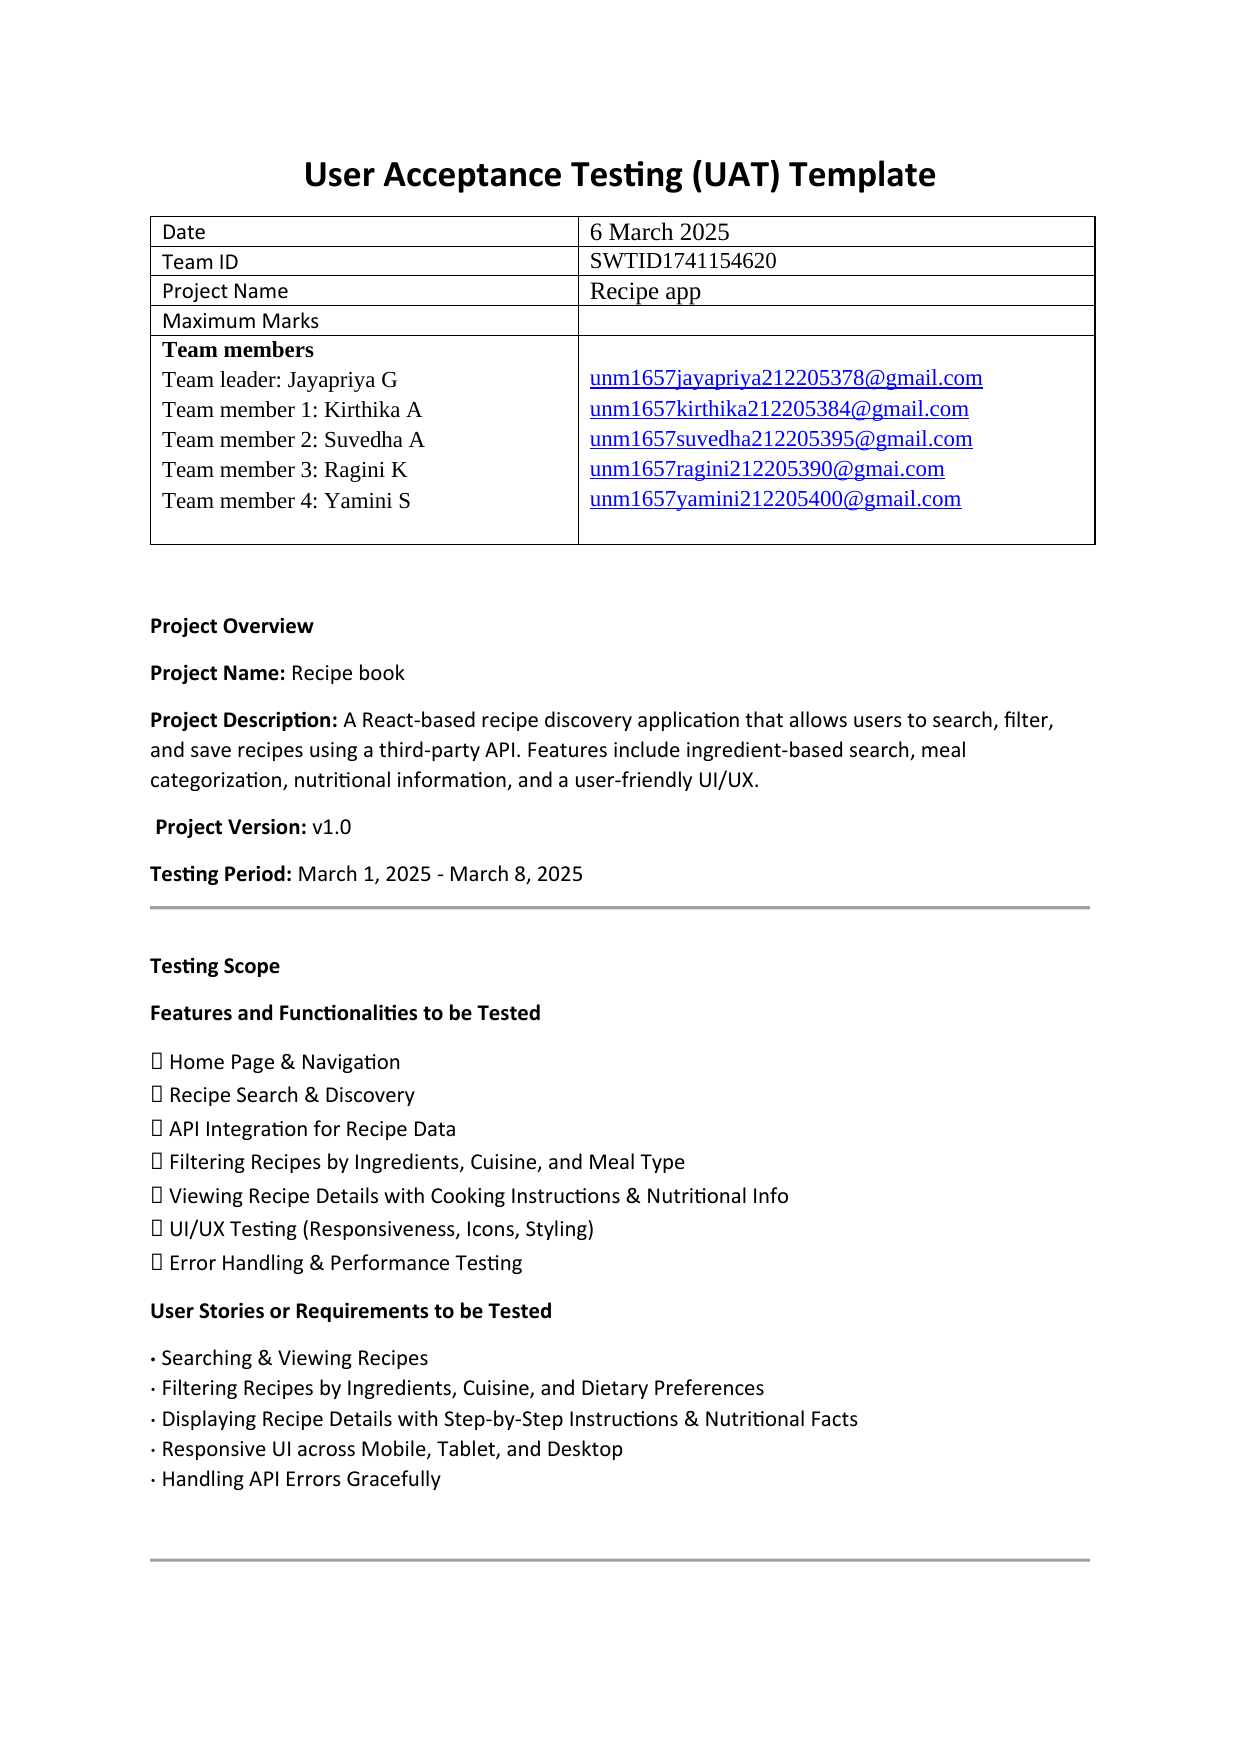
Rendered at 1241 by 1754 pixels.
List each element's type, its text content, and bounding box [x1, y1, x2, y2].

text Testing Scope [150, 951, 1090, 979]
text User Stories or Requirements to be Tested [150, 1296, 1090, 1324]
text Project Name: Recipe book [150, 658, 1090, 686]
table_header 6 March 2025 [579, 217, 1094, 246]
text Home Page & Navigation Recipe Search & Discovery API Integration for Recipe Data Filtering Recipes by Ingredients, Cuisine, and Meal Type Viewing Recipe Details with Cooking Instructions & Nutritional Info UI/UX Testing (Responsiveness, Icons, Styling) Error Handling & Performance Testing [150, 1045, 1090, 1277]
table_cell Project Name [151, 276, 578, 305]
table_cell SWTID1741154620 [579, 247, 1094, 275]
table_cell Team members Team leader: Jayapriya G Team member 1: Kirthika A Team member 2: Suvedha A Team member 3: Ragini K Team member 4: Yamini S [151, 336, 578, 544]
table_cell Team ID [151, 247, 578, 275]
text Project Description: A React-based recipe discovery application that allows users to search, filter, and save recipes using a third-party API. Features include ingredient-based search, meal categorization, nutritional information, and a user-friendly UI/UX. [150, 705, 1090, 793]
text User Acceptance Testing (UAT) Template [150, 150, 1090, 196]
table_cell unm1657jayapriya212205378@gmail.com unm1657kirthika212205384@gmail.com unm1657suvedha212205395@gmail.com unm1657ragini212205390@gmai.com unm1657yamini212205400@gmail.com [579, 336, 1094, 544]
table_cell [579, 306, 1094, 334]
table_cell Recipe app [579, 276, 1094, 305]
text Features and Functionalities to be Tested [150, 998, 1090, 1026]
text Project Overview [150, 611, 1090, 639]
text Project Version: v1.0 [150, 812, 1090, 840]
table_header Date [151, 217, 578, 246]
table_cell Maximum Marks [151, 306, 578, 334]
text Testing Period: March 1, 2025 - March 8, 2025 [150, 859, 1090, 887]
text 📌 Searching & Viewing Recipes 📌 Filtering Recipes by Ingredients, Cuisine, and Dietary Preferences 📌 Displaying Recipe Details with Step-by-Step Instructions & Nutritional Facts 📌 Responsive UI across Mobile, Tablet, and Desktop 📌 Handling API Errors Gracefully [150, 1343, 1090, 1493]
